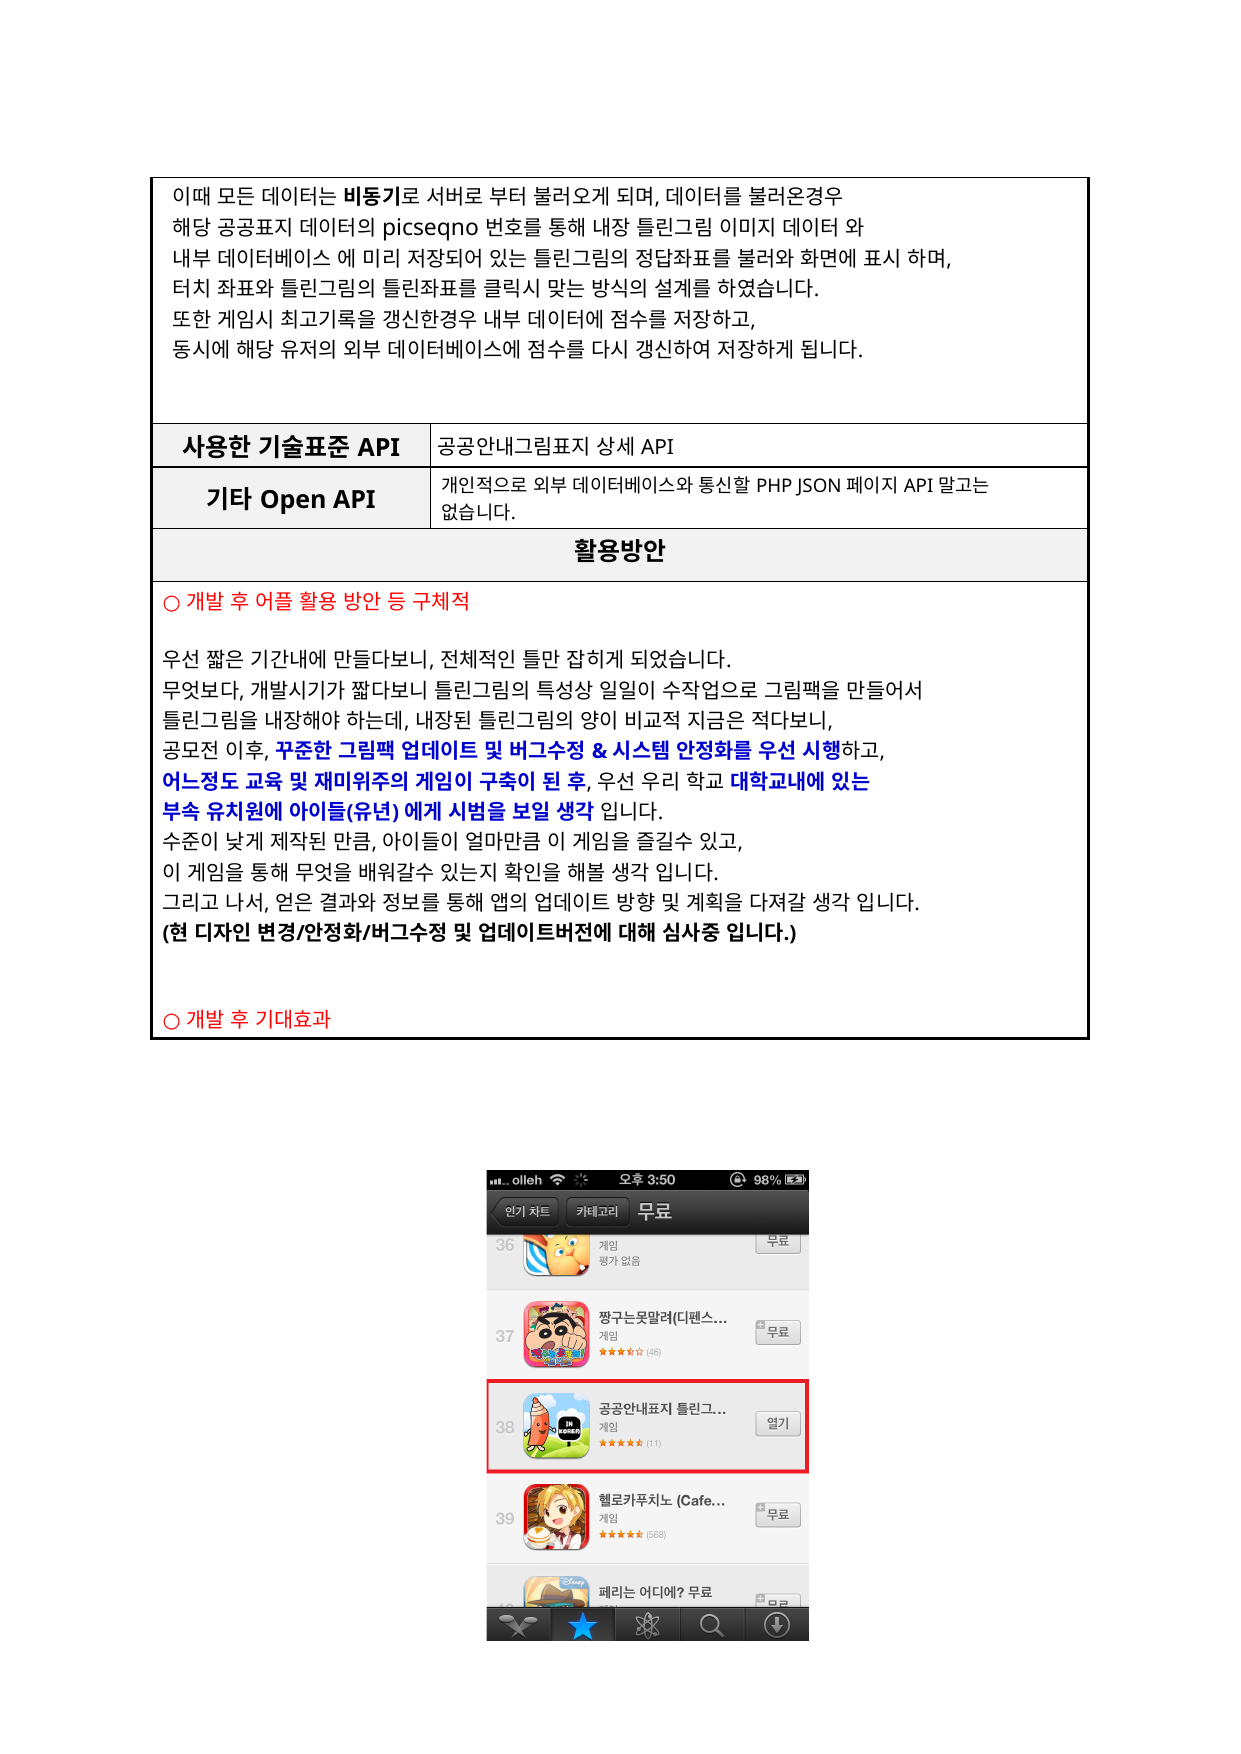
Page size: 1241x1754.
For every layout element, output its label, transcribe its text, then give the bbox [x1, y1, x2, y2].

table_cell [153, 178, 1087, 423]
table_cell 공공안내그림표지 상세 API [431, 424, 1087, 466]
table_cell 사용한 기술표준 API [153, 424, 430, 466]
table_cell 활용방안 [153, 529, 1087, 581]
table_cell 개인적으로 외부 데이터베이스와 통신할 PHP JSON 페이지 API 말고는 없습니다. [431, 468, 1087, 528]
table_cell 기타 Open API [153, 468, 430, 528]
picture [486, 1170, 809, 1641]
table_cell ○ 개발 후 어플 활용 방안 등 구체적 우선 짧은 기간내에 만들다보니, 전체적인 틀만 잡히게 되었습니다. 무엇보다, 개발시기가 짧다보니 틀린그림의 특성상 일일이 수작업으로 그림팩을 만들어서 틀린그림을 내장해야 하는데, 내장된 틀린그림의 양이 비교적 지금은 적다보니, 공모전 이후, 꾸준한 그림팩 업데이트 및 버그수정 & 시스템 안정화를 우선 시행하고, 어느정도 교육 및 재미위주의 게임이 구축이 된 후, 우선 우리 학교 대학교내에 있는 부속 유치원에 아이들(유년) 에게 시범을 보일 생각 입니다. 수준이 낮게 제작된 만큼, 아이들이 얼마만큼 이 게임을 즐길수 있고, 이 게임을 통해 무엇을 배워갈수 있는지 확인을 해볼 생각 입니다. 그리고 나서, 얻은 결과와 정보를 통해 앱의 업데이트 방향 및 계획을 다져갈 생각 입니다. (현 디자인 변경/안정화/버그수정 및 업데이트버전에 대해 심사중 입니다.) ○ 개발 후 기대효과 처음, 계획하고 기대 했던것 처럼 다양한 연령층이 접근하기 쉽게 하기 위해 카테고리를 1차는 가족, 2차는 키즈로 잡아서, 교육이나 정보를 참고할수 있는 어플로 제작한 결과 2013/02/19 에 앱스토어 등록 첫 퍼블리싱 된후 2013/02/24 기준 인기차트 게임 카테고리 가족 무료게임 인기차트 56위, 어린이 무료게임 인기차트 57위를 경신 하였습니다. 그리고 2013/02/26 기준 가족 무료게임 인기차트 38위, 어린이 무료게임 인기차트 39위 총 300위의 순위권중, 80%이상이 기업의 앱임을 감안할때, 단기간에 1주일도 안된시간에 순위권에 진입한것을 보면, 이는 확실히 아무리 딱딱한 공공표지라도 게임으로 흥미를 이끌면 다양한 연령층이 이 앱을 다운받을 것이라 판단하였고, 확실히 정보를 검색하여 결과를 얻는 방법 보단, 더 많이 관심을 갖을 것이라 생각했었습니다. 이 앱을 받고, 단 하나의 표지판이라도 더 눈으로 익히고 알아가는것이 오히려 차후에 더 실용적이라 생각되어집니다. 그렇다면, 시민들은 신호등이나 도로안내표지와 같이 자주 보는것 이외의 안내표지판을 알수 있게되는 큰 효과를 얻게 될것이라 생각합니다. 또, 랭킹이 존재하다보니, 한번이라도 게임을 하게되어 점수를 얻게되면, 조금이라도 더 올려보려고 몇번이고 하게 될가능성도 크다고 생각하였습니다. (그렇게 되면, 공공안내표지를 더 알고 가게 되는셈 이라 판단됩니다.) 실제, 지금 19일 런칭후 25일에 치명적 버그 수정과 함께 랭킹시스템이 구축되어 업데이트 되었는데, 상위 랭커 사용자들의 점수가 900점이상임을 감안할때, 이는, 보통 200점 2개 / 400점 3개 의 그림을 봐야 하는데 6.5개의 그림을 봤다는 기준이 될수 있습니다. 그리고, 틀린그림찾기는 아이들의 경우 집중력 향상에도 도움이 될뿐만 아니라, 관찰력과 상식도 얻을수 있는 좋은 장점을 가지고 있습니다. [153, 582, 1087, 1037]
